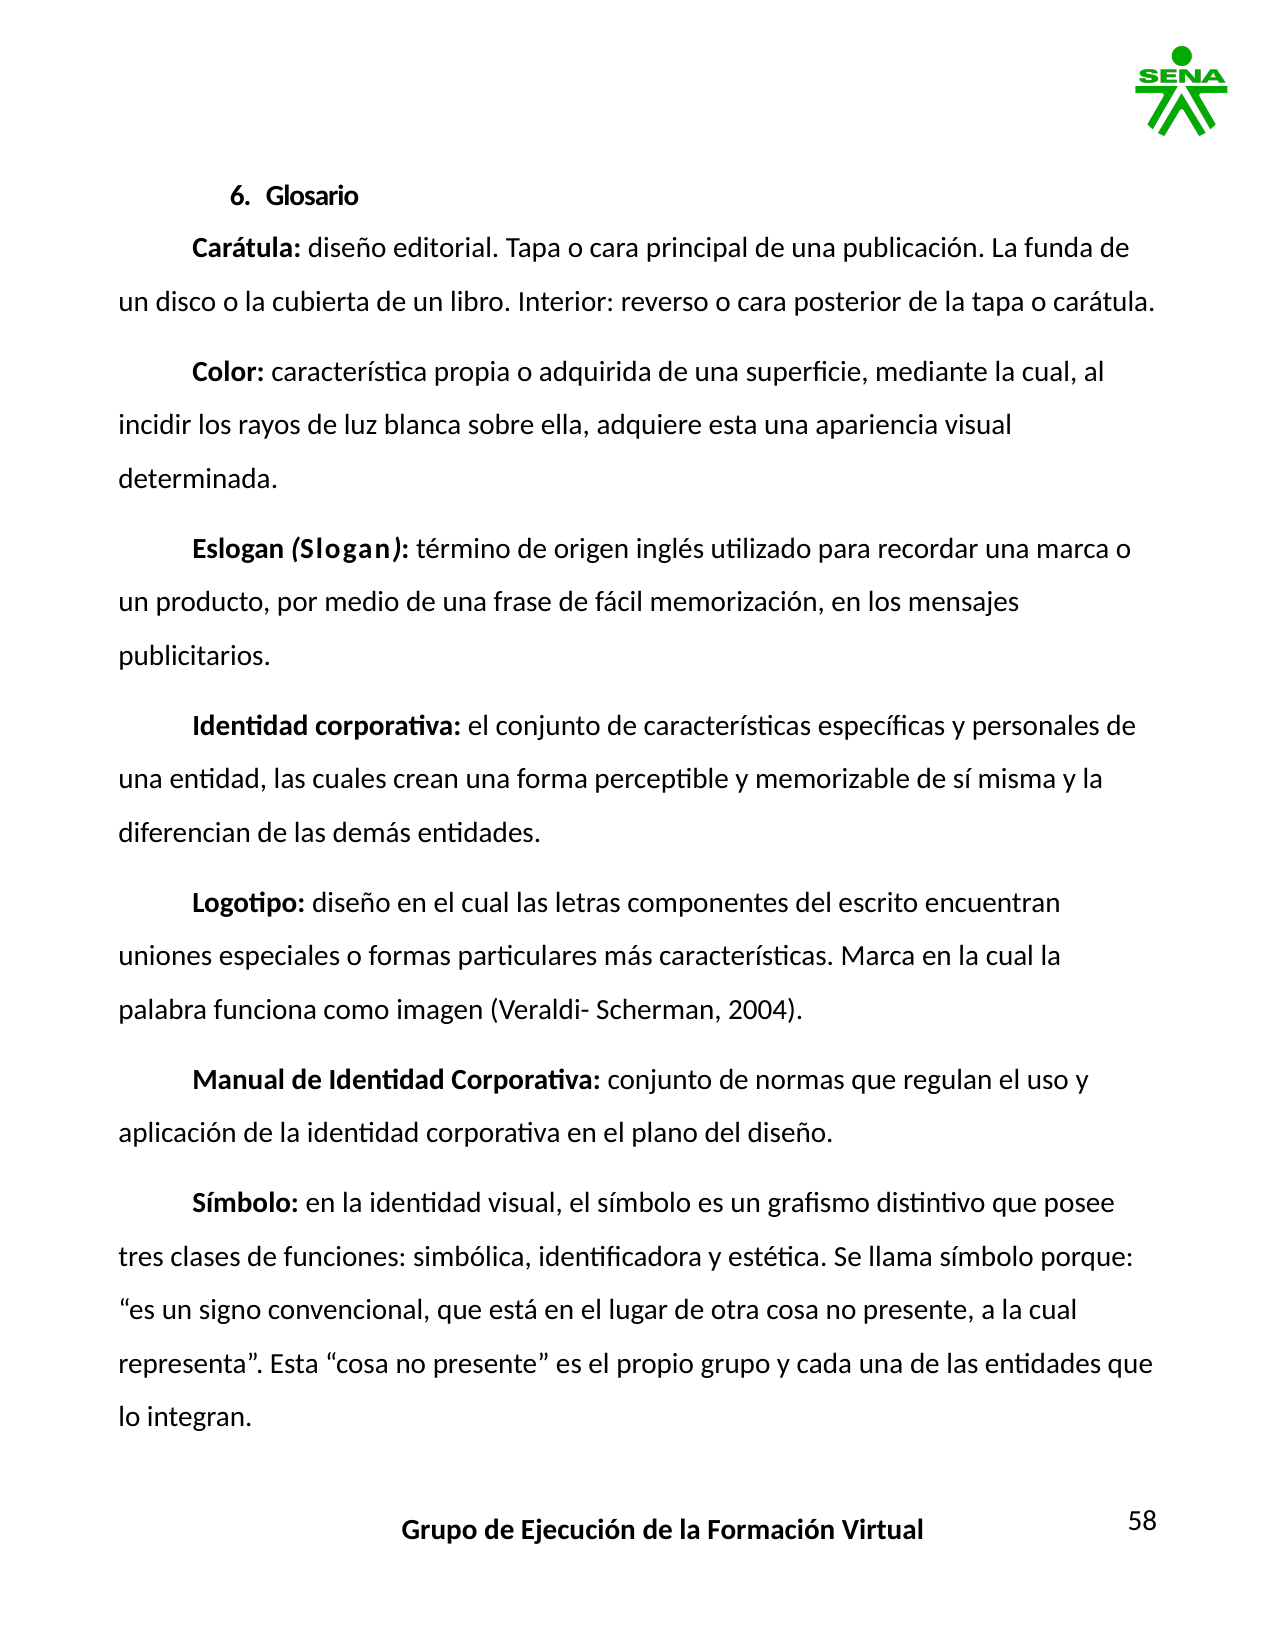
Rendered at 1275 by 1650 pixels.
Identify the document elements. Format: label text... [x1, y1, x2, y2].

text Símbolo: en la identidad visual, el símbolo es un grafismo distintivo que posee tres clases de funciones: simbólica, identificadora y estética. Se llama símbolo porque: “es un signo convencional, que está en el lugar de otra cosa no presente, a la cual representa”. Esta “cosa no presente” es el propio grupo y cada una de las entidades que lo integran. [118, 1184, 1157, 1434]
text Manual de Identidad Corporativa: conjunto de normas que regulan el uso y aplicación de la identidad corporativa en el plano del diseño. [118, 1061, 1157, 1150]
text Carátula: diseño editorial. Tapa o cara principal de una publicación. La funda de un disco o la cubierta de un libro. Interior: reverso o cara posterior de la tapa o carátula. [118, 229, 1157, 318]
text Logotipo: diseño en el cual las letras componentes del escrito encuentran uniones especiales o formas particulares más características. Marca en la cual la palabra funciona como imagen (Veraldi- Scherman, 2004). [118, 884, 1157, 1026]
subtitle Glosario [156, 177, 1157, 213]
text Identidad corporativa: el conjunto de características específicas y personales de una entidad, las cuales crean una forma perceptible y memorizable de sí misma y la diferencian de las demás entidades. [118, 707, 1157, 849]
text Eslogan (Slogan): término de origen inglés utilizado para recordar una marca o un producto, por medio de una frase de fácil memorización, en los mensajes publicitarios. [118, 530, 1157, 672]
picture [1135, 46, 1228, 136]
text Color: característica propia o adquirida de una superficie, mediante la cual, al incidir los rayos de luz blanca sobre ella, adquiere esta una apariencia visual determinada. [118, 353, 1157, 496]
